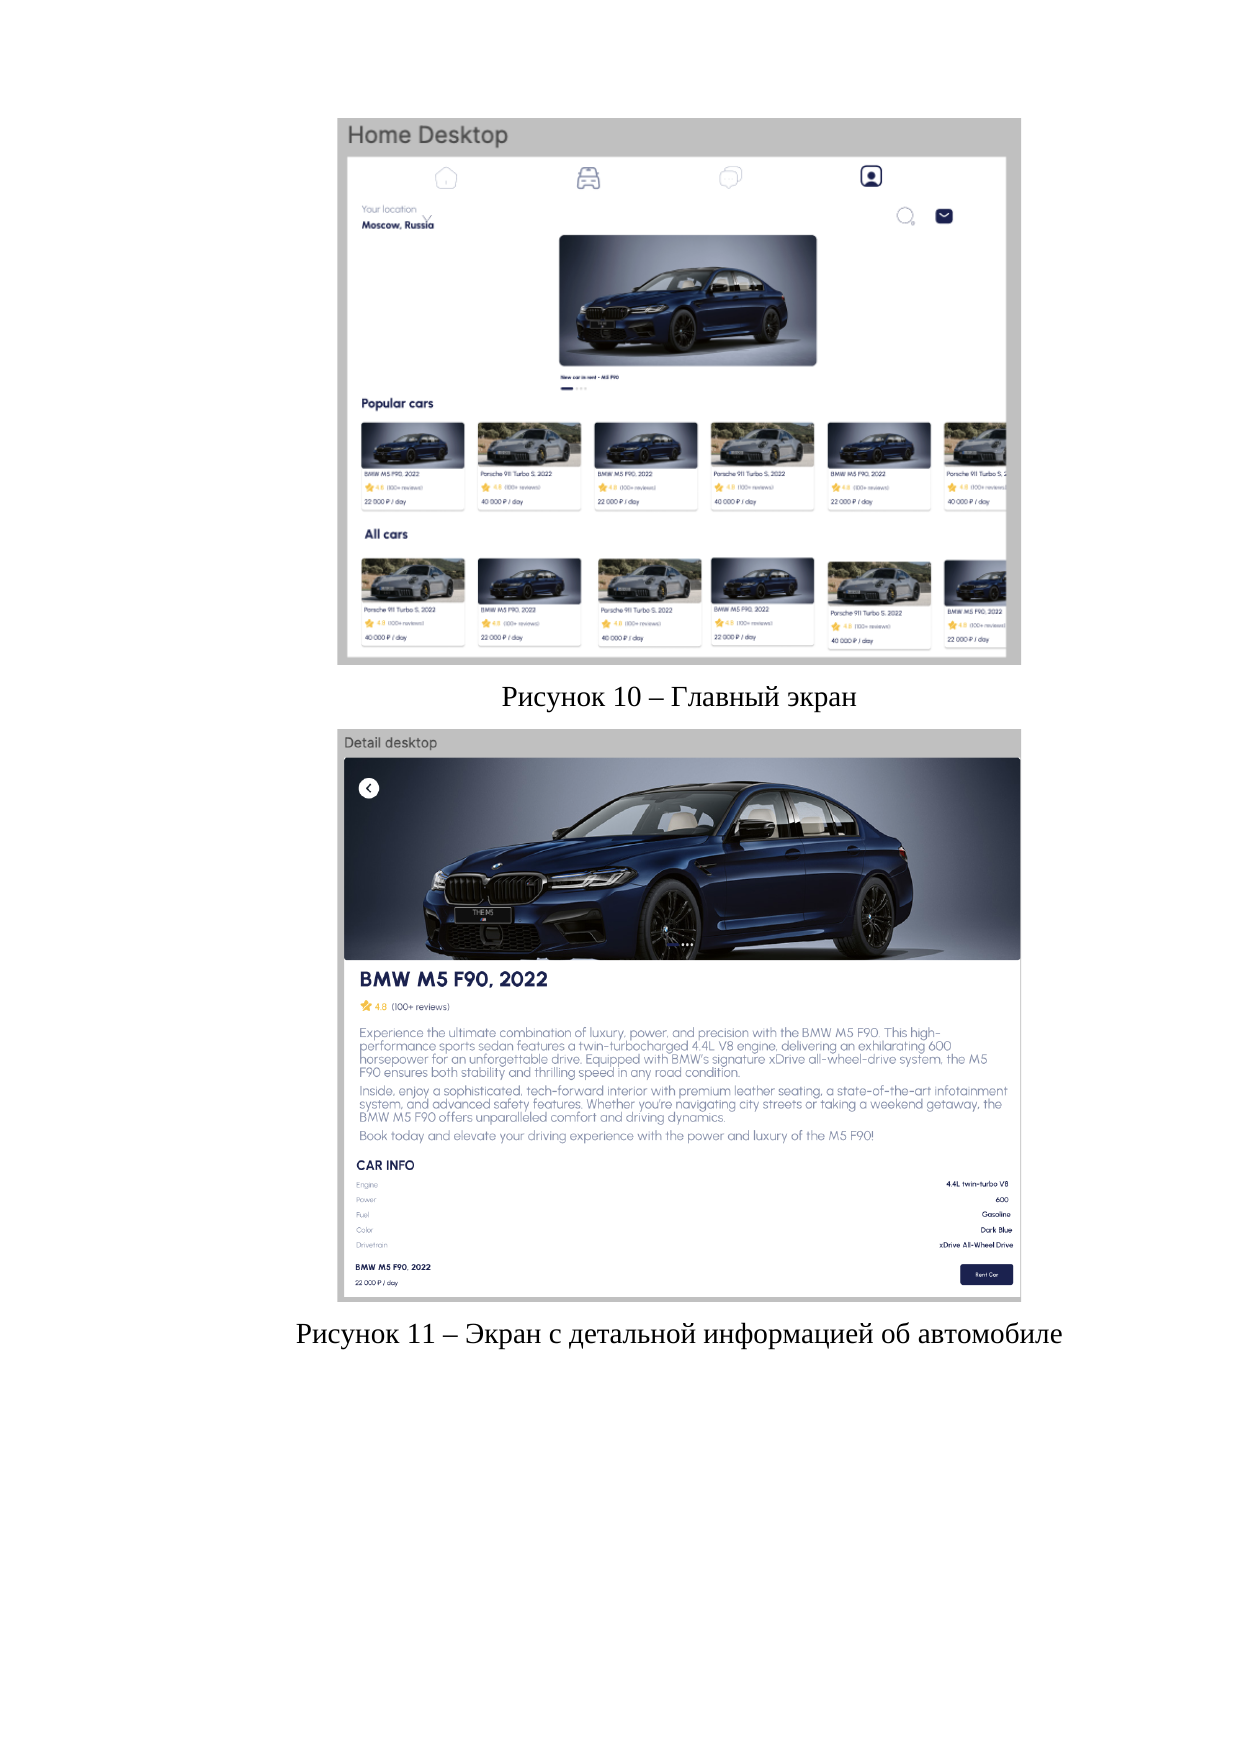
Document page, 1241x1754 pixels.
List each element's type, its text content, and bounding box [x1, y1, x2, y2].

text Рисунок 11 – Экран с детальной информацией об автомобиле [177, 1316, 1181, 1349]
picture [337, 118, 1022, 665]
picture [337, 729, 1022, 1302]
text Рисунок 10 – Главный экран [177, 679, 1181, 712]
